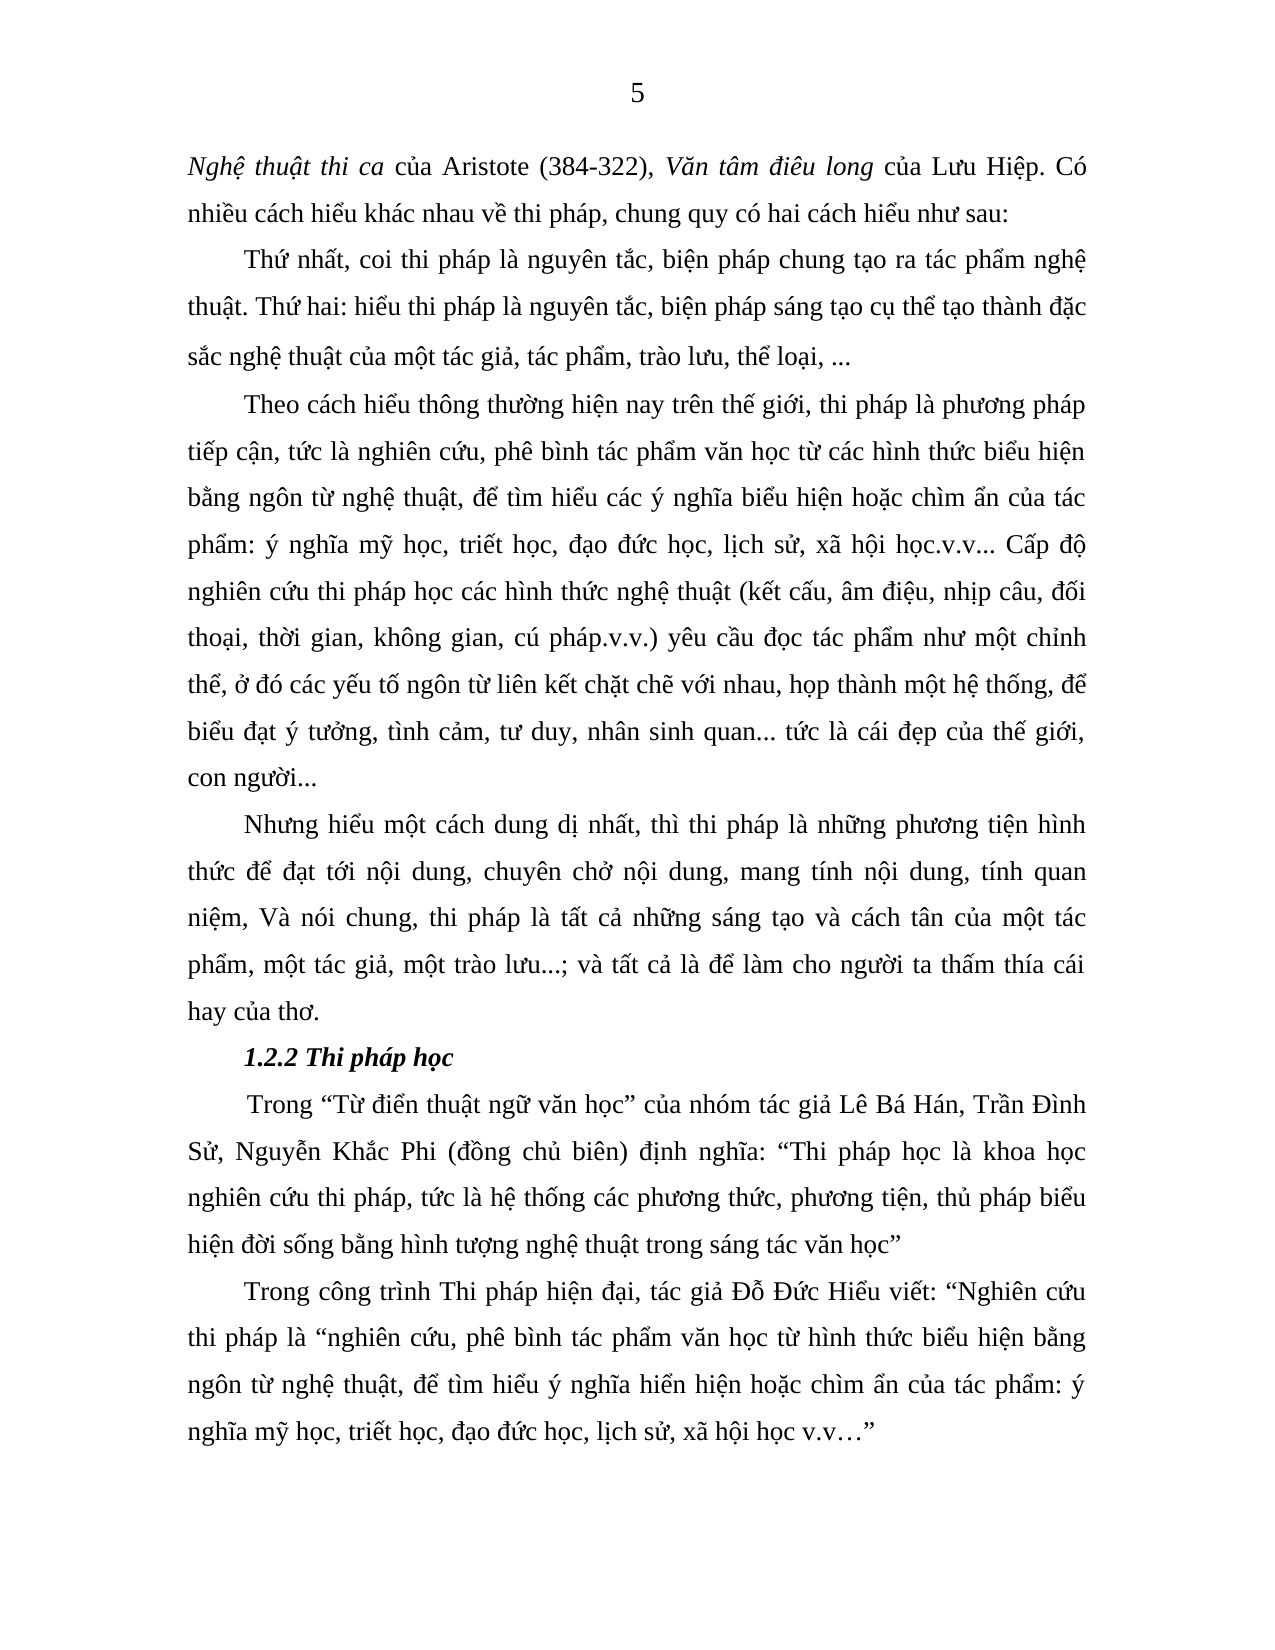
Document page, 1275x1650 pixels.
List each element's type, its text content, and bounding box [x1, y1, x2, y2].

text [187, 150, 1087, 228]
text Nhưng hiểu một cách dung dị nhất, thì thi pháp là những phương tiện hình thức để đạt tới nội dung, chuyên chở nội dung, mang tính nội dung, tính quan niệm, Và nói chung, thi pháp là tất cả những sáng tạo và cách tân của một tác phẩm, một tác giả, một trào lưu...; và tất cả là để làm cho người ta thấm thía cái hay của thơ. [187, 808, 1087, 1026]
text 1.2.2 Thi pháp học [244, 1042, 1087, 1073]
text Thứ nhất, coi thi pháp là nguyên tắc, biện pháp chung tạo ra tác phẩm nghệ thuật. Thứ hai: hiểu thi pháp là nguyên tắc, biện pháp sáng tạo cụ thể tạo thành đặc sắc nghệ thuật của một tác giả, tác phẩm, trào lưu, thể loại, ... [187, 243, 1087, 371]
text Trong “Từ điển thuật ngữ văn học” của nhóm tác giả Lê Bá Hán, Trần Đình Sử, Nguyễn Khắc Phi (đồng chủ biên) định nghĩa: “Thi pháp học là khoa học nghiên cứu thi pháp, tức là hệ thống các phương thức, phương tiện, thủ pháp biểu hiện đời sống bằng hình tượng nghệ thuật trong sáng tác văn học” [187, 1088, 1087, 1259]
text Trong công trình Thi pháp hiện đại, tác giả Đỗ Đức Hiểu viết: “Nghiên cứu thi pháp là “nghiên cứu, phê bình tác phẩm văn học từ hình thức biểu hiện bằng ngôn từ nghệ thuật, để tìm hiểu ý nghĩa hiển hiện hoặc chìm ẩn của tác phẩm: ý nghĩa mỹ học, triết học, đạo đức học, lịch sử, xã hội học v.v…” [187, 1275, 1087, 1446]
text Theo cách hiểu thông thường hiện nay trên thế giới, thi pháp là phương pháp tiếp cận, tức là nghiên cứu, phê bình tác phẩm văn học từ các hình thức biểu hiện bằng ngôn từ nghệ thuật, để tìm hiểu các ý nghĩa biểu hiện hoặc chìm ẩn của tác phẩm: ý nghĩa mỹ học, triết học, đạo đức học, lịch sử, xã hội học.v.v... Cấp độ nghiên cứu thi pháp học các hình thức nghệ thuật (kết cấu, âm điệu, nhịp câu, đối thoại, thời gian, không gian, cú pháp.v.v.) yêu cầu đọc tác phẩm như một chỉnh thể, ở đó các yếu tố ngôn từ liên kết chặt chẽ với nhau, họp thành một hệ thống, để biểu đạt ý tưởng, tình cảm, tư duy, nhân sinh quan... tức là cái đẹp của thế giới, con người... [187, 388, 1087, 793]
